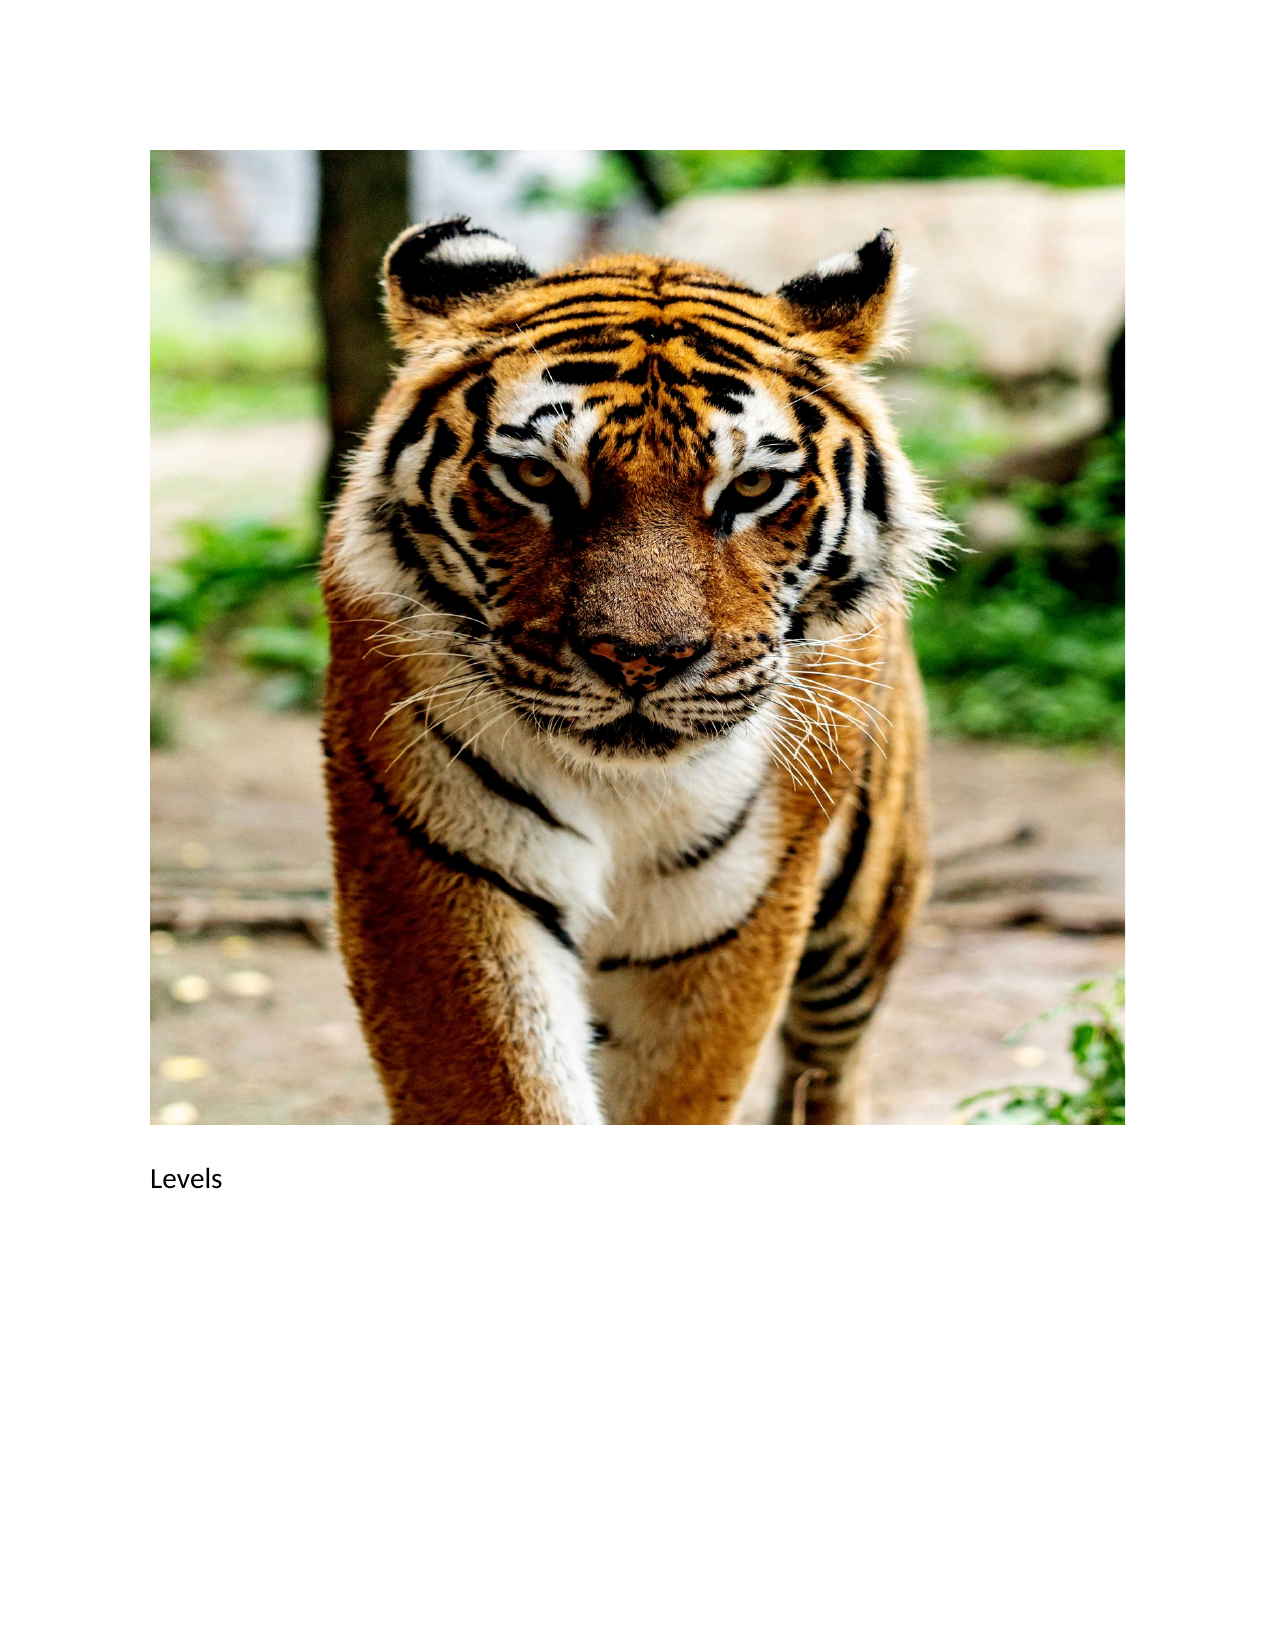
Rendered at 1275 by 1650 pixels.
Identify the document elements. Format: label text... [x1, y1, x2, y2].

text Levels [150, 1161, 1125, 1196]
picture [150, 150, 1125, 1125]
